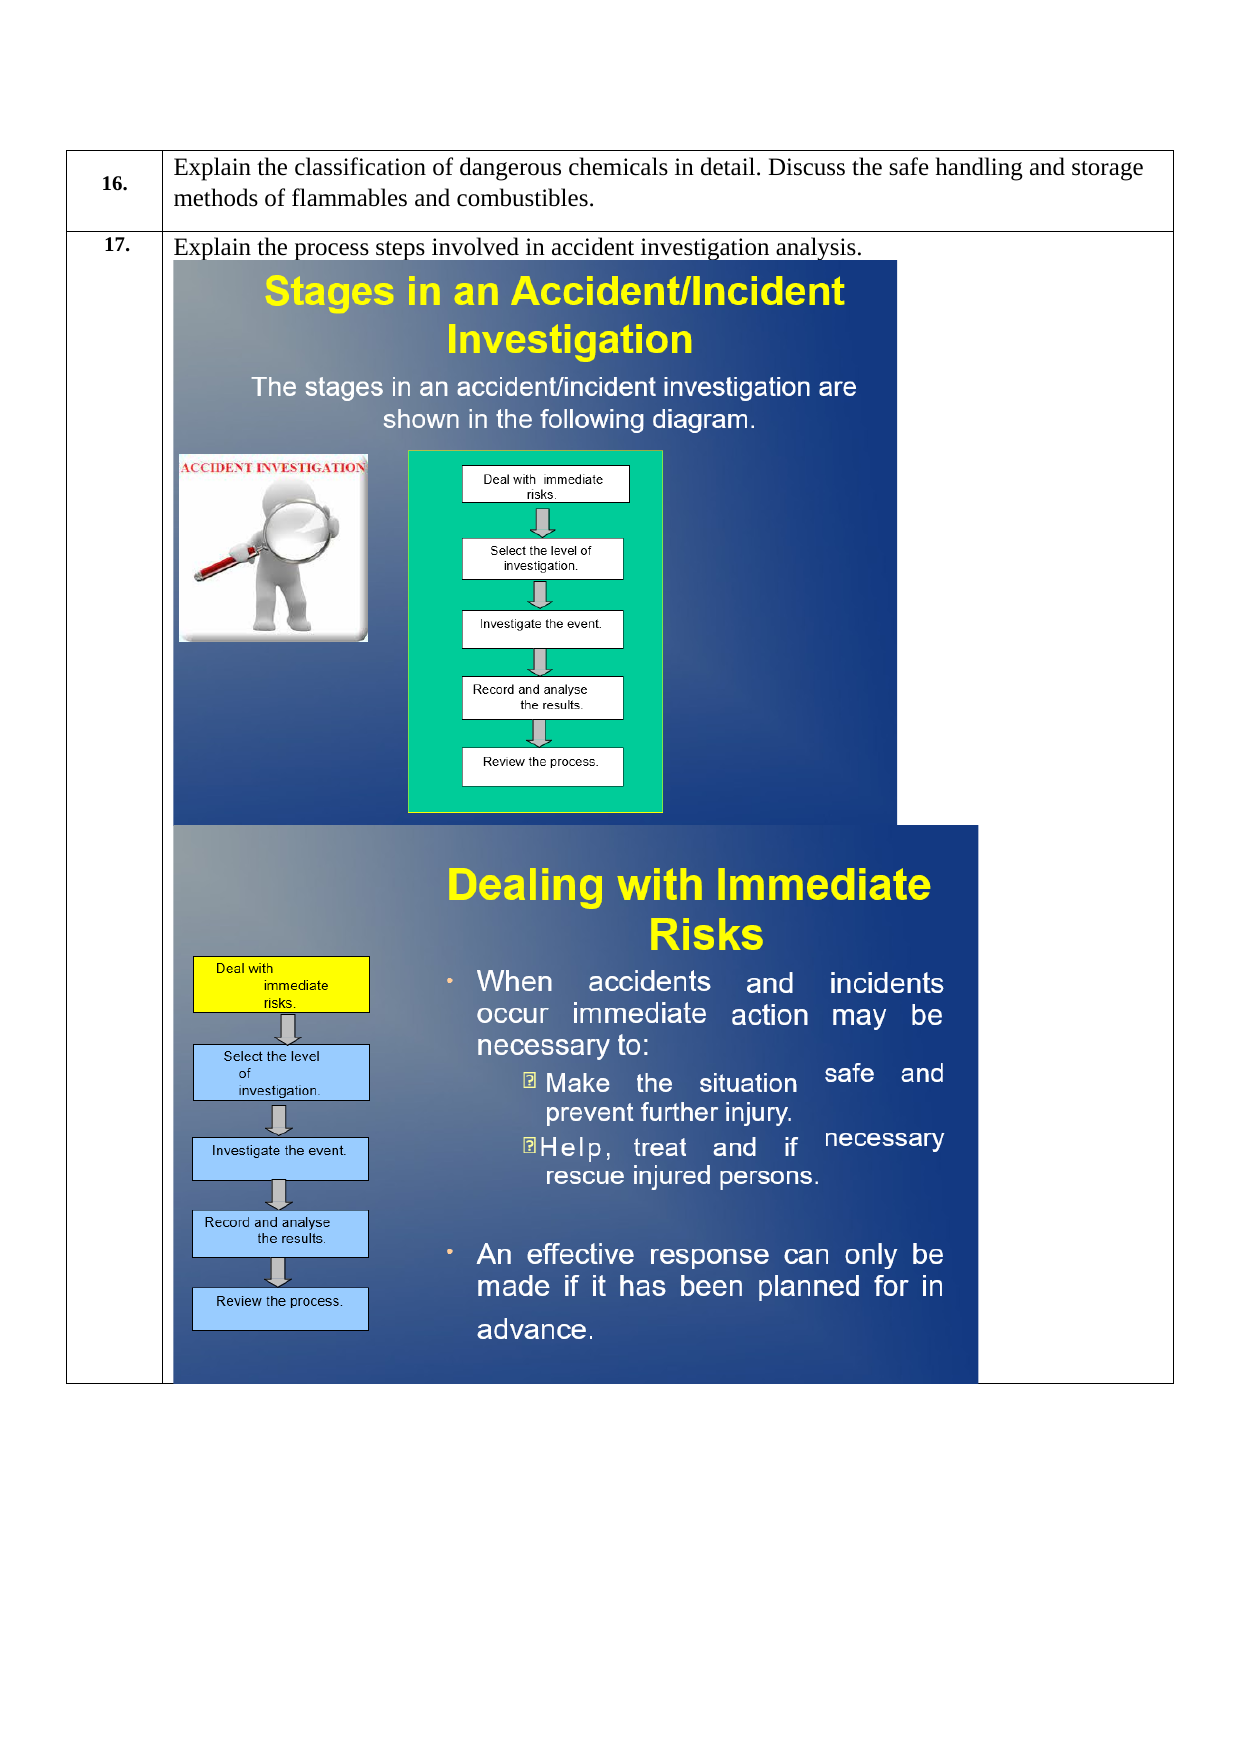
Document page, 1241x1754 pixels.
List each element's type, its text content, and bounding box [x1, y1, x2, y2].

picture [173, 260, 979, 1384]
table_cell Explain the process steps involved in accident investigation analysis. [163, 232, 1173, 1383]
table_cell 16. [67, 151, 162, 231]
table_cell 17. [67, 232, 162, 1383]
table_cell Explain the classification of dangerous chemicals in detail. Discuss the safe handling and storage methods of flammables and combustibles. [163, 151, 1173, 231]
